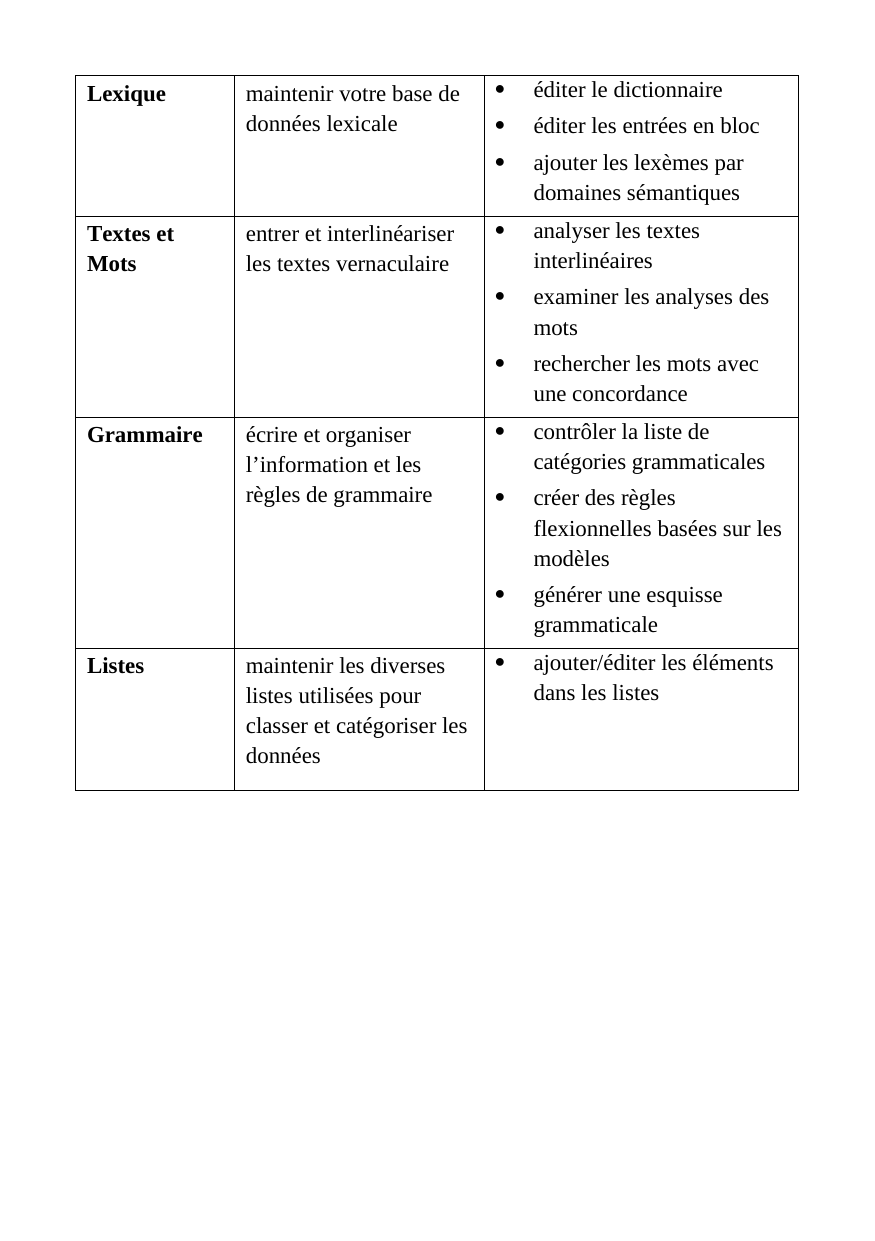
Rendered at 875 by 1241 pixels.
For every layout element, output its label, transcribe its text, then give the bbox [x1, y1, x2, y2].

table_cell ajouter/éditer les éléments dans les listes [485, 649, 798, 790]
table_cell analyser les textes interlinéaires examiner les analyses des mots rechercher les mots avec une concordance [485, 217, 798, 417]
table_cell éditer le dictionnaire éditer les entrées en bloc ajouter les lexèmes par domaines sémantiques [485, 76, 798, 216]
table_cell Grammaire [76, 418, 234, 648]
table_cell entrer et interlinéariser les textes vernaculaire [235, 217, 484, 417]
table_cell écrire et organiser l’information et les règles de grammaire [235, 418, 484, 648]
table_cell Listes [76, 649, 234, 790]
table_cell maintenir votre base de données lexicale [235, 76, 484, 216]
table_cell Textes et Mots [76, 217, 234, 417]
table_cell contrôler la liste de catégories grammaticales créer des règles flexionnelles basées sur les modèles générer une esquisse grammaticale [485, 418, 798, 648]
table_cell Lexique [76, 76, 234, 216]
table_cell maintenir les diverses listes utilisées pour classer et catégoriser les données [235, 649, 484, 790]
